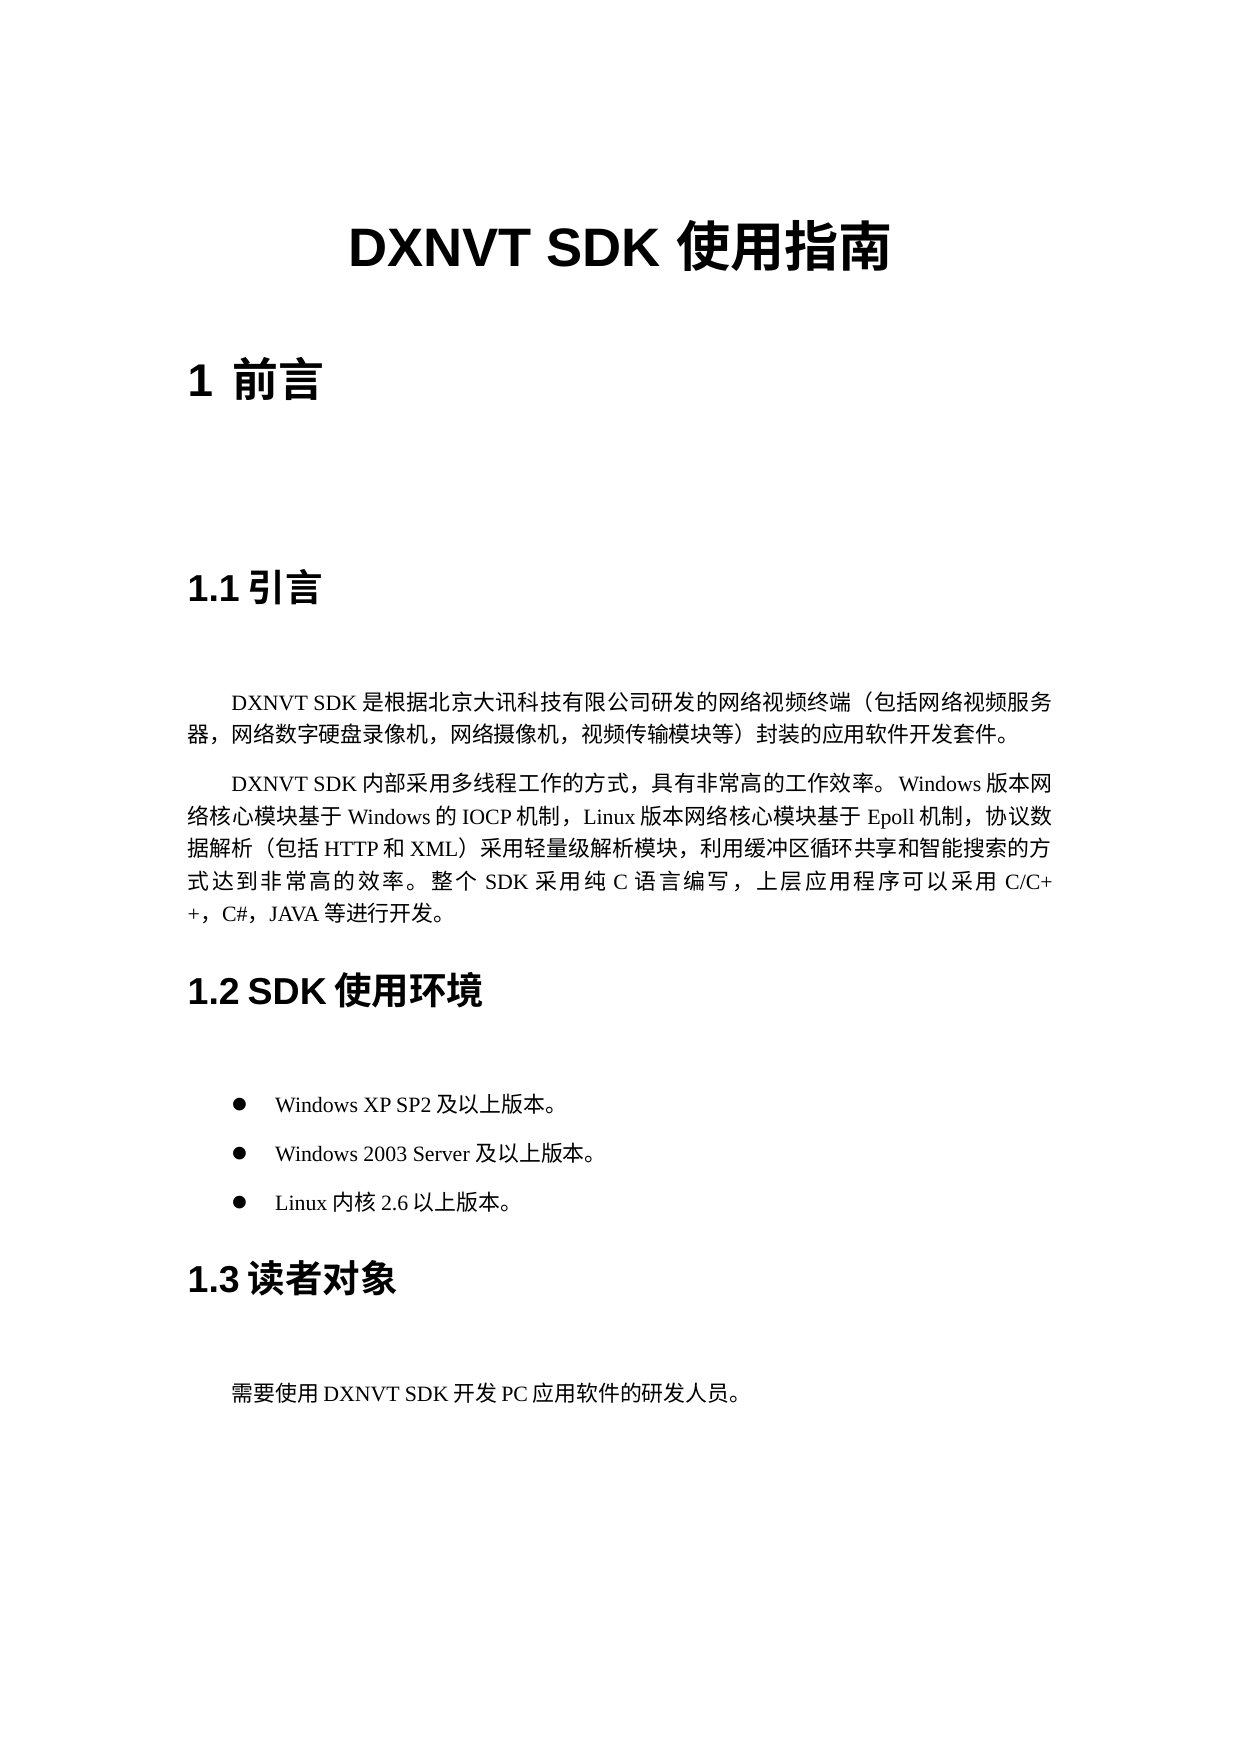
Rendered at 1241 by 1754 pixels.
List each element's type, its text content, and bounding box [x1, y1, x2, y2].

text DXNVT SDK内部采用多线程工作的方式，具有非常高的工作效率。Windows版本网络核心模块基于Windows的IOCP机制，Linux版本网络核心模块基于Epoll机制，协议数据解析（包括HTTP和XML）采用轻量级解析模块，利用缓冲区循环共享和智能搜索的方式达到非常高的效率。整个SDK采用纯C语言编写，上层应用程序可以采用C/C++，C#，JAVA等进行开发。 [187, 766, 1053, 928]
subtitle 引言 [187, 553, 1053, 618]
text DXNVT SDK是根据北京大讯科技有限公司研发的网络视频终端（包括网络视频服务器，网络数字硬盘录像机，网络摄像机，视频传输模块等）封装的应用软件开发套件。 [187, 684, 1053, 749]
text 需要使用DXNVT SDK开发PC应用软件的研发人员。 [187, 1376, 1053, 1408]
text DXNVT SDK 使用指南 [187, 194, 1053, 292]
text Linux 内核2.6以上版本。 [231, 1184, 1053, 1217]
subtitle 读者对象 [187, 1244, 1053, 1309]
text Windows XP SP2及以上版本。 [231, 1087, 1053, 1119]
subtitle 前言 [187, 327, 1053, 425]
subtitle SDK使用环境 [187, 955, 1053, 1020]
text Windows 2003 Server 及以上版本。 [231, 1136, 1053, 1168]
